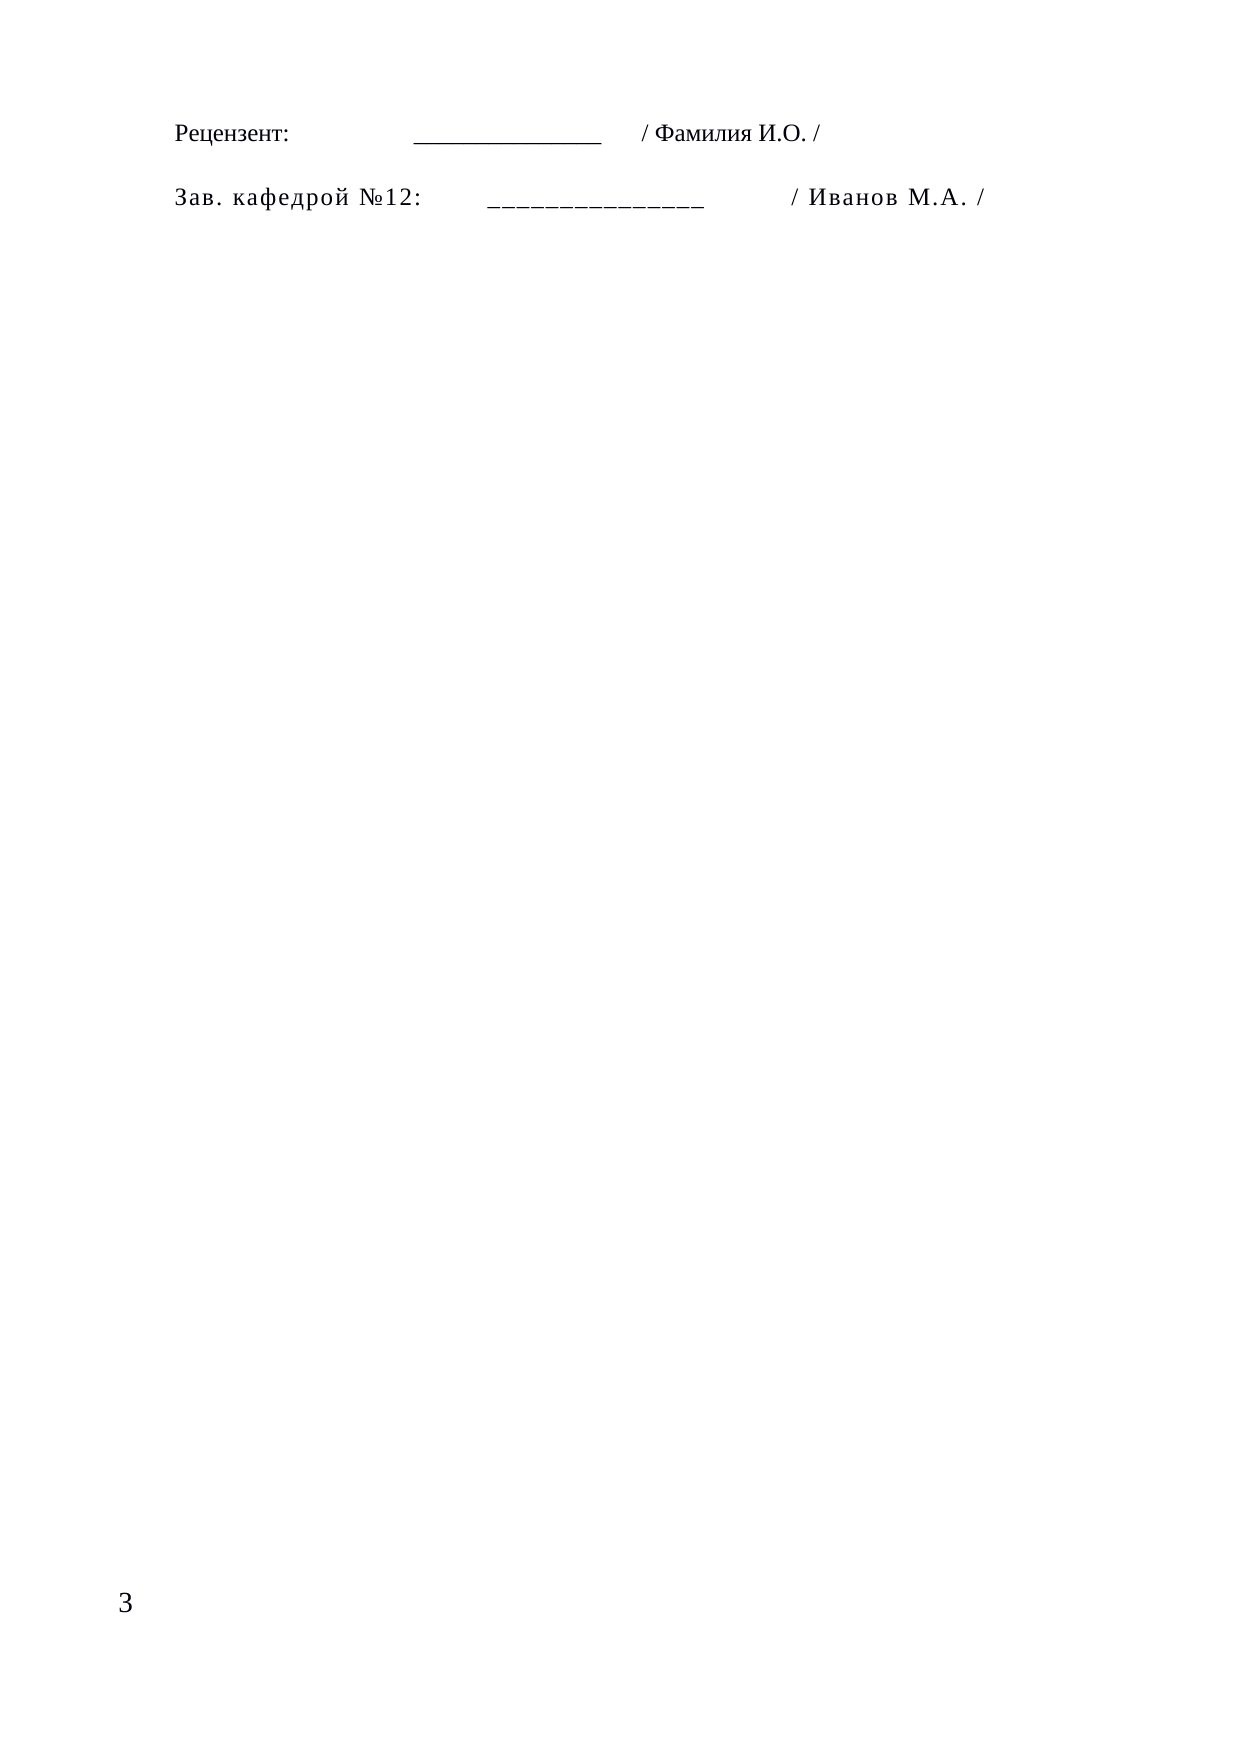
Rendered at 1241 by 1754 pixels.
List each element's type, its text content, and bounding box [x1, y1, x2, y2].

text Зав. кафедрой №12: _______________ / Иванов М.А. / [174, 182, 1122, 211]
text Рецензент: _______________ / Фамилия И.О. / [174, 118, 1122, 147]
